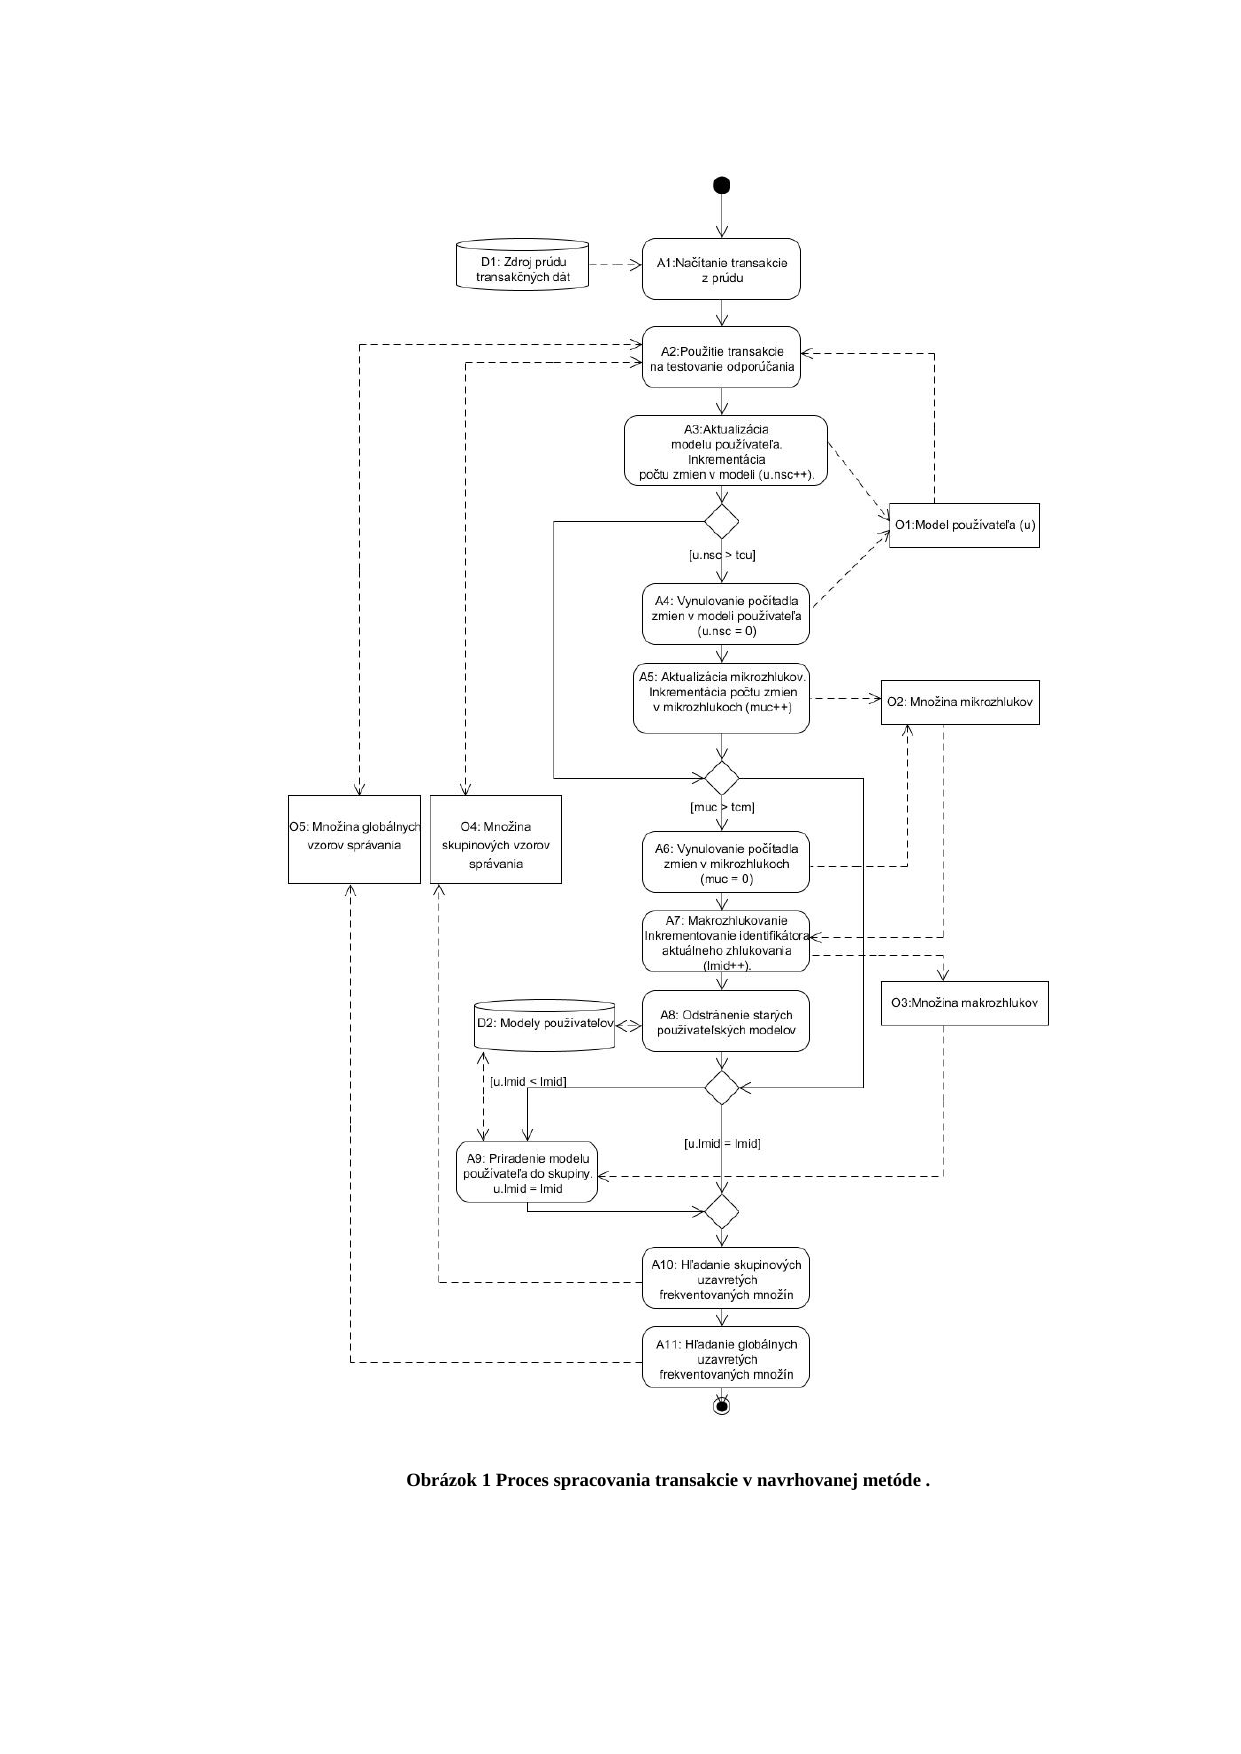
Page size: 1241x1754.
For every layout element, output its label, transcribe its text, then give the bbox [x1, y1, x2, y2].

text Obrázok 1 Proces spracovania transakcie v navrhovanej metóde . [187, 1469, 1090, 1491]
picture [270, 150, 1066, 1441]
